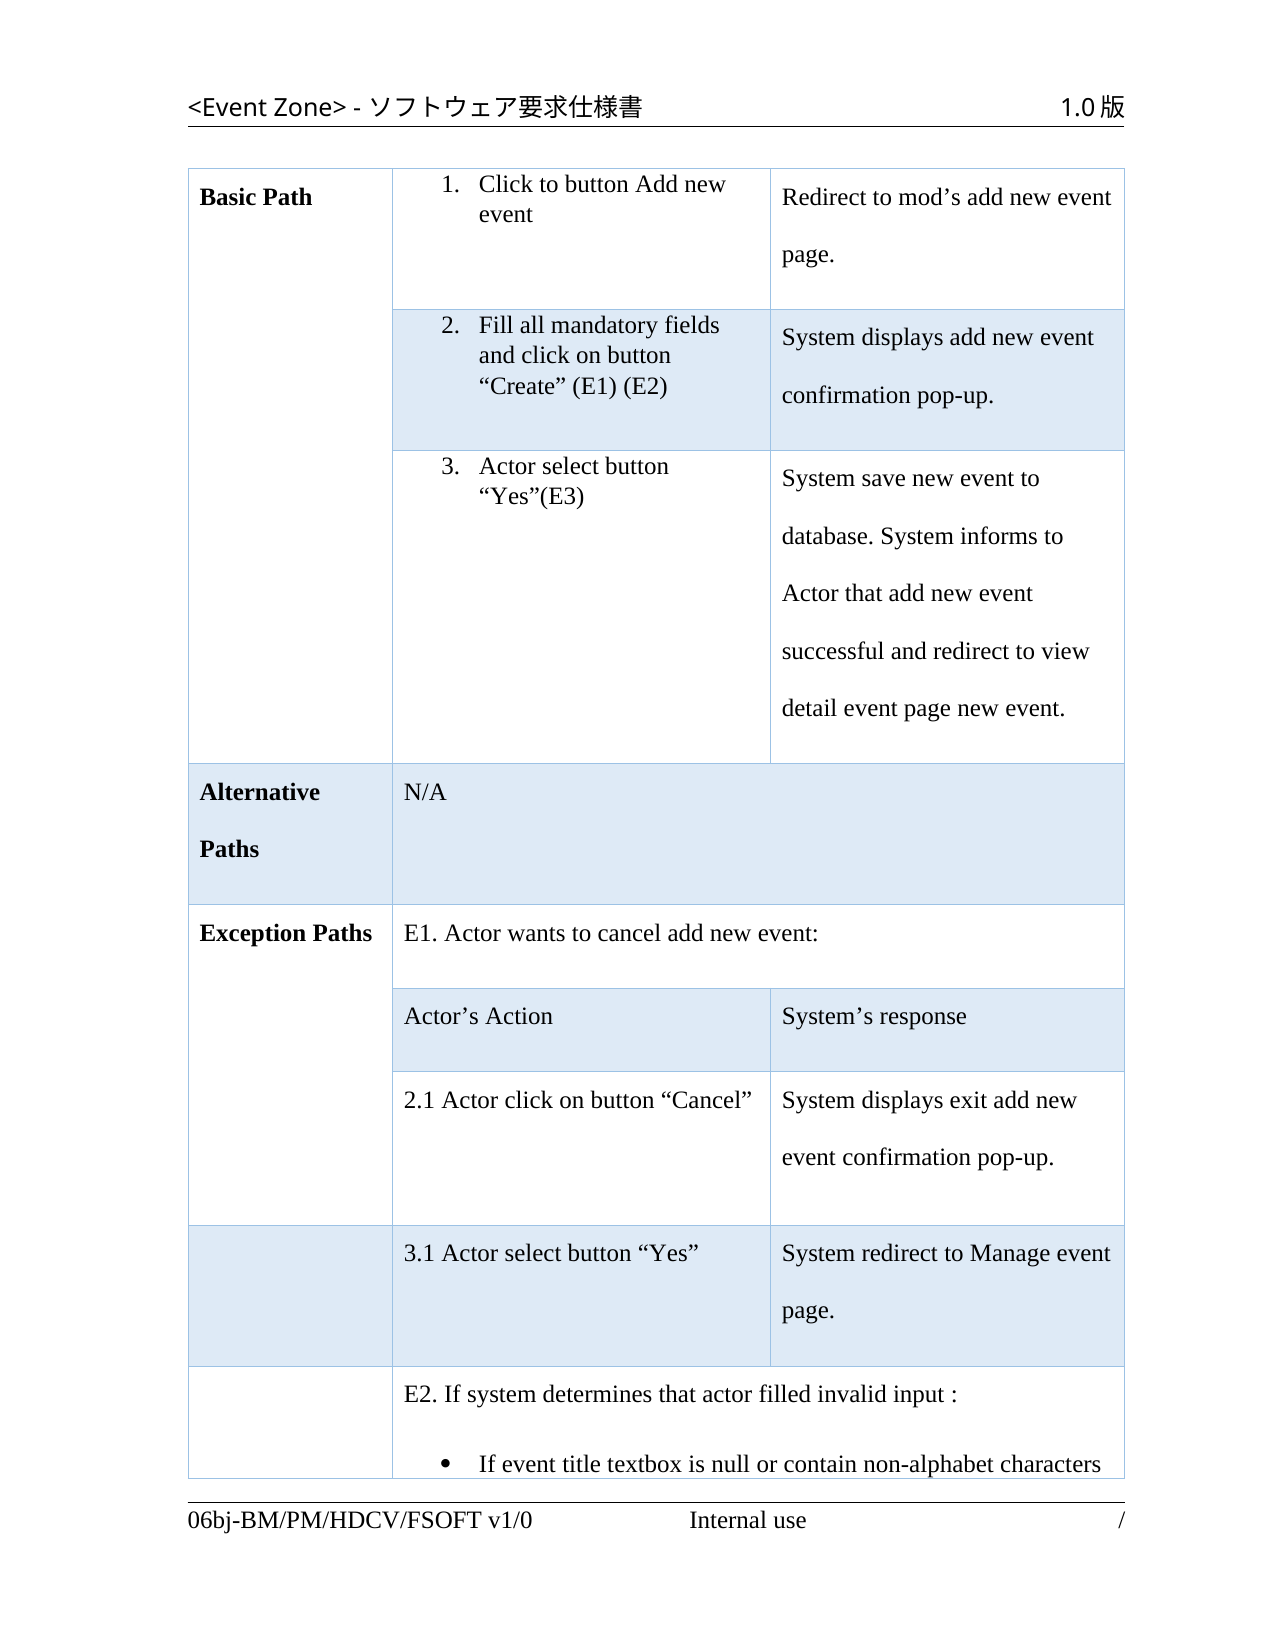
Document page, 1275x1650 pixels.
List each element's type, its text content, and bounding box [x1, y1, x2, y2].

table_cell [189, 1226, 392, 1366]
table_cell Basic Path [189, 169, 392, 763]
table_cell 3.1 Actor select button “Yes” [393, 1226, 770, 1366]
table_cell Actor’s Action [393, 989, 770, 1071]
table_cell Exception Paths [189, 905, 392, 1224]
table_cell System save new event to database. System informs to Actor that add new event successful and redirect to view detail event page new event. [771, 451, 1124, 763]
table_cell Fill all mandatory fields and click on button “Create” (E1) (E2) [393, 310, 770, 450]
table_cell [393, 1367, 1124, 1478]
table_cell System displays add new event confirmation pop-up. [771, 310, 1124, 450]
table_cell System’s response [771, 989, 1124, 1071]
table_cell System displays exit add new event confirmation pop-up. [771, 1072, 1124, 1224]
table_cell N/A [393, 764, 1124, 904]
table_cell Alternative Paths [189, 764, 392, 904]
table_cell Click to button Add new event [393, 169, 770, 309]
table_cell Redirect to mod’s add new event page. [771, 169, 1124, 309]
table_cell [189, 1367, 392, 1478]
table_cell System redirect to Manage event page. [771, 1226, 1124, 1366]
table_cell E1. Actor wants to cancel add new event: [393, 905, 1124, 988]
table_cell Actor select button “Yes”(E3) [393, 451, 770, 763]
table_cell 2.1 Actor click on button “Cancel” [393, 1072, 770, 1224]
